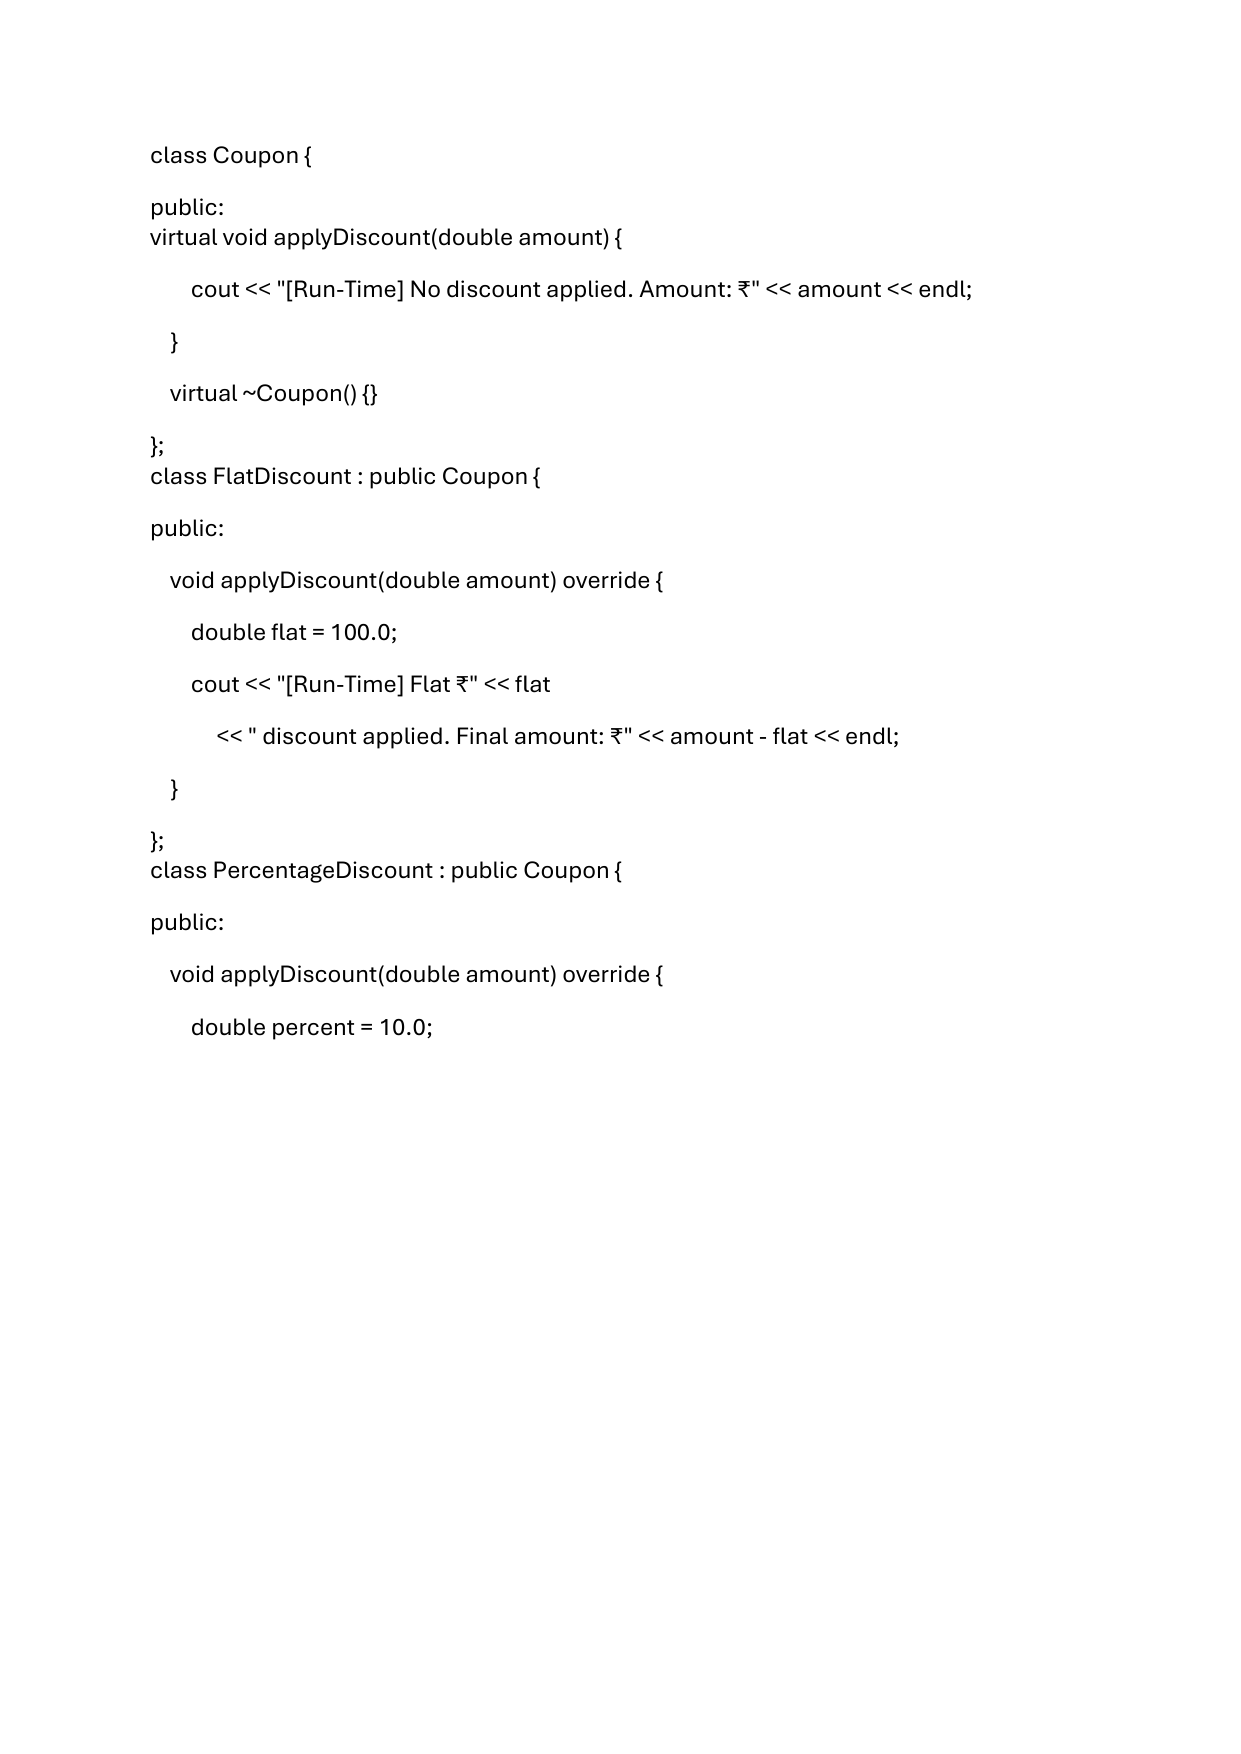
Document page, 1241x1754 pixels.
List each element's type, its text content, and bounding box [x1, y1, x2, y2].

text virtual ~Coupon() {} [170, 378, 1154, 409]
text class FlatDiscount : public Coupon { [150, 461, 1154, 491]
text void applyDiscount(double amount) override { [170, 959, 1154, 990]
text public: [150, 513, 1154, 543]
text public: [150, 907, 1154, 938]
text double flat = 100.0; [191, 617, 1154, 647]
text }; [150, 825, 1154, 855]
text cout << "[Run-Time] No discount applied. Amount: ₹" << amount << endl; [191, 274, 1154, 305]
text void applyDiscount(double amount) override { [170, 565, 1154, 595]
text double percent = 10.0; [191, 1011, 1154, 1042]
text }; [150, 430, 1154, 461]
text virtual void applyDiscount(double amount) { [150, 222, 1154, 253]
text public: [150, 192, 1154, 222]
text } [170, 773, 1154, 803]
text } [170, 326, 1154, 357]
text cout << "[Run-Time] Flat ₹" << flat [191, 669, 1154, 699]
text class PercentageDiscount : public Coupon { [150, 855, 1154, 886]
text << " discount applied. Final amount: ₹" << amount - flat << endl; [216, 721, 1154, 751]
text class Coupon { [150, 139, 1154, 170]
